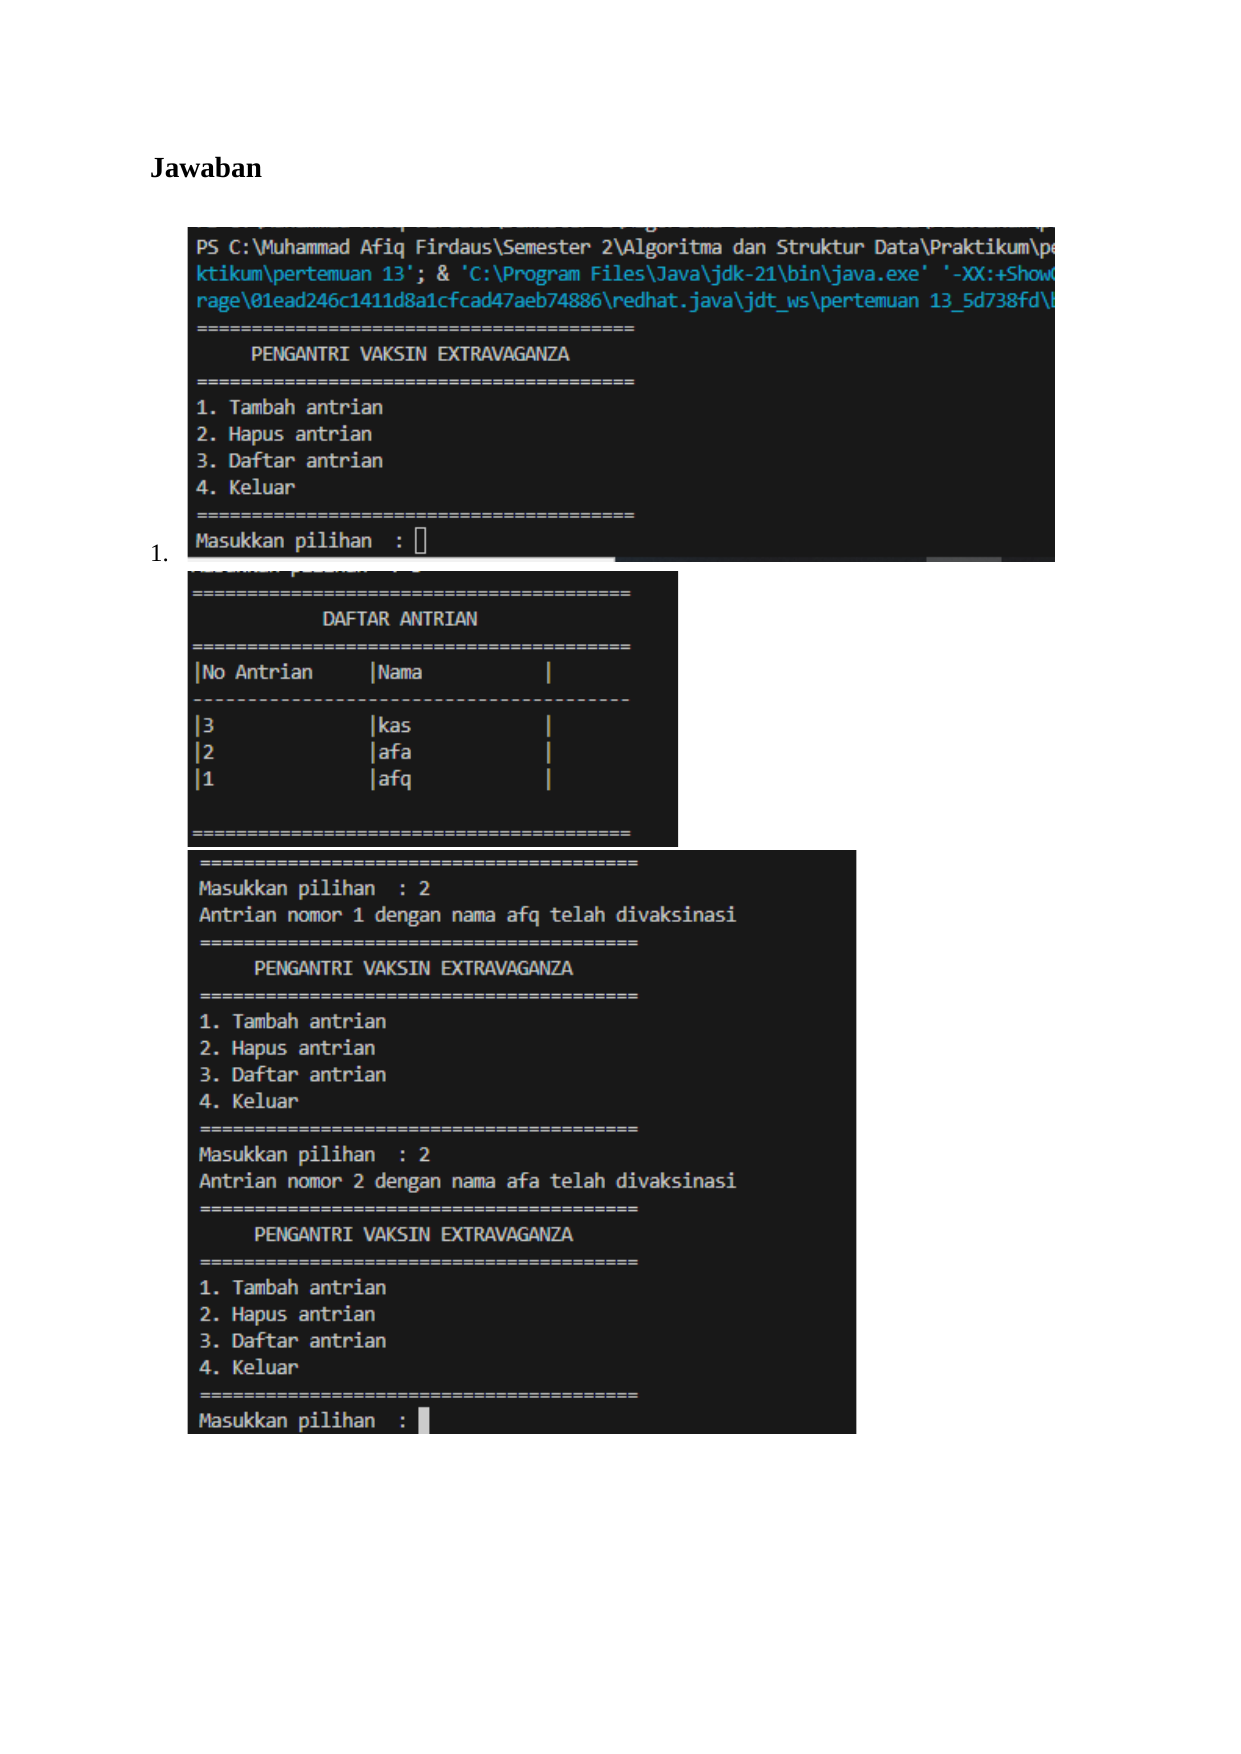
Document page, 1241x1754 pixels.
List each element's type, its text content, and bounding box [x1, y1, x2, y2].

text Jawaban [150, 150, 1090, 183]
picture [187, 227, 1055, 562]
picture [187, 850, 857, 1434]
picture [187, 571, 679, 847]
